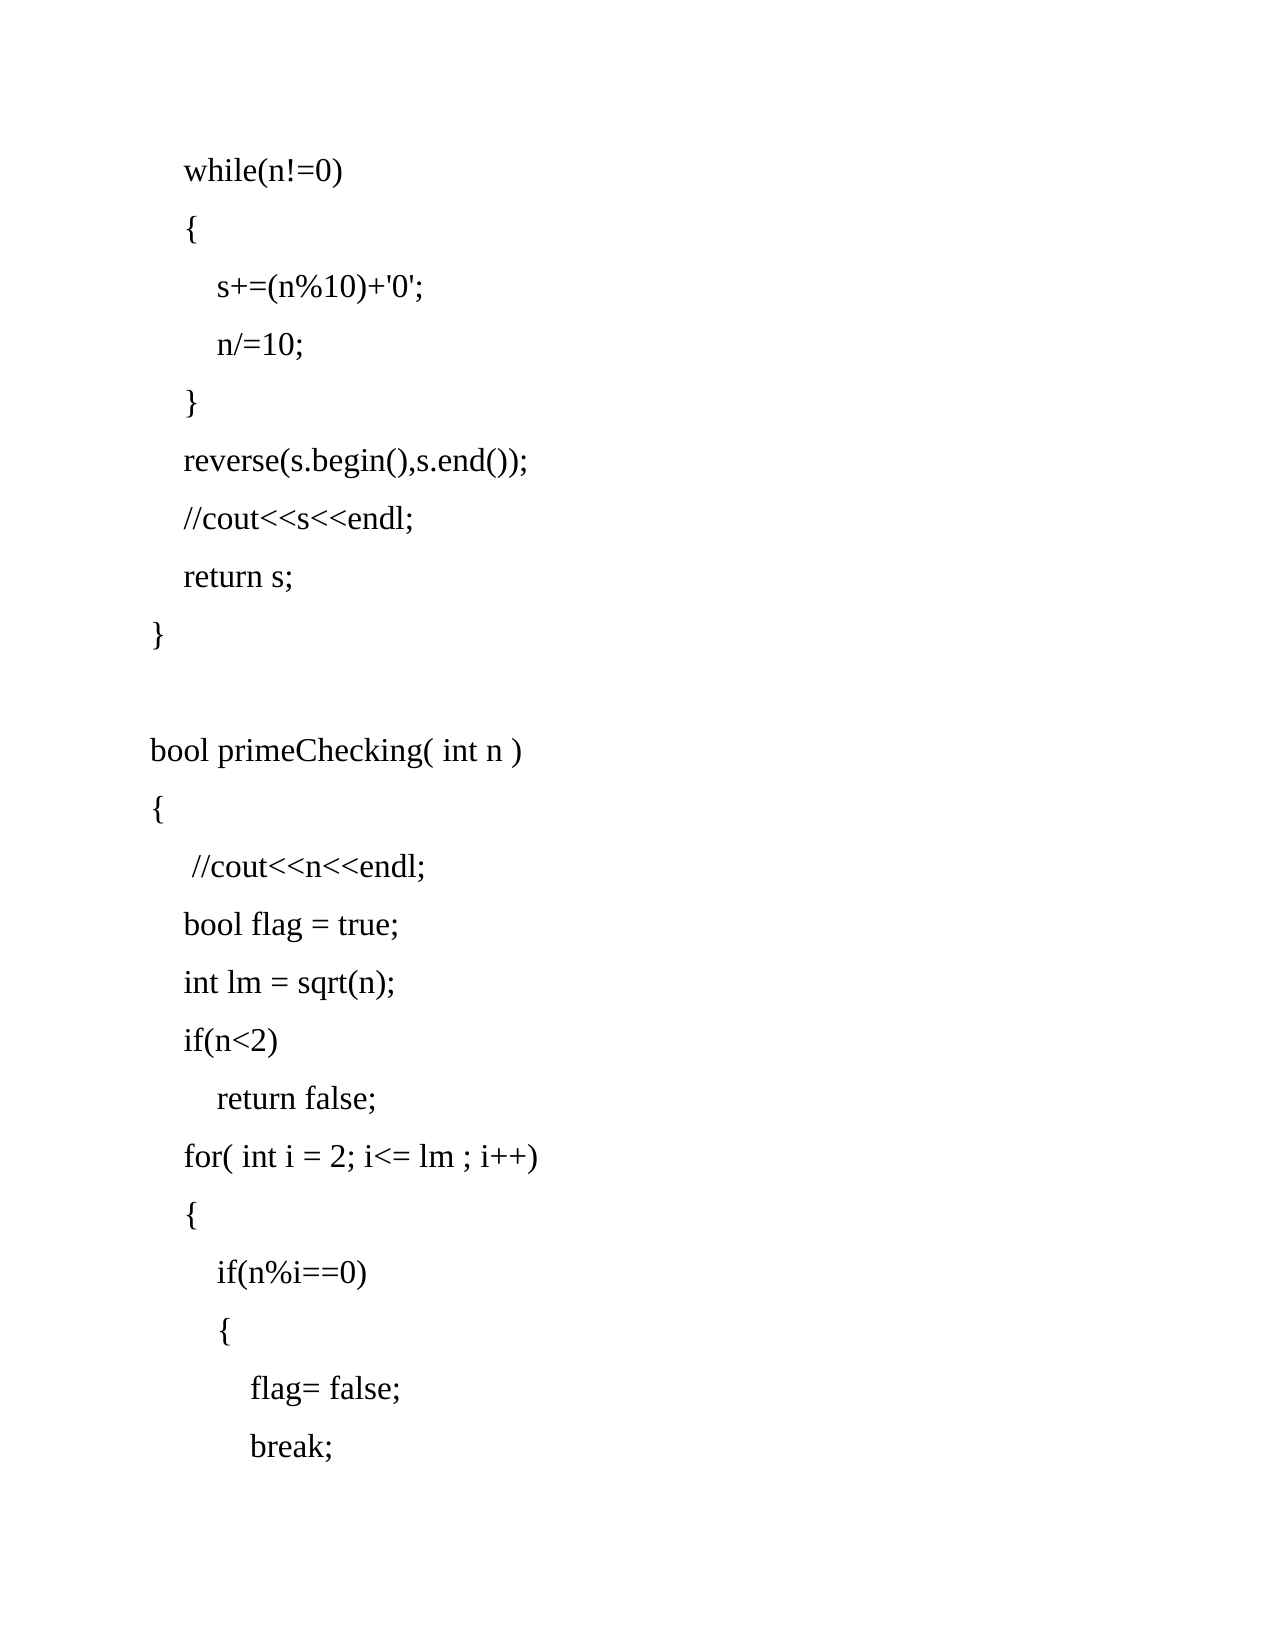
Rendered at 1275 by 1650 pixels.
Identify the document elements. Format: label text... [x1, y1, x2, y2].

text { [150, 788, 1125, 827]
text } [150, 382, 1125, 420]
text { [150, 1194, 1125, 1233]
text //cout<<n<<endl; [150, 846, 1125, 884]
text while(n!=0) [150, 150, 1125, 188]
text } [150, 614, 1125, 652]
text { [150, 1310, 1125, 1349]
text { [150, 208, 1125, 246]
text break; [150, 1426, 1125, 1465]
text int lm = sqrt(n); [150, 962, 1125, 1001]
text s+=(n%10)+'0'; [150, 266, 1125, 304]
text for( int i = 2; i<= lm ; i++) [150, 1136, 1125, 1175]
text reverse(s.begin(),s.end()); [150, 440, 1125, 478]
text flag= false; [150, 1368, 1125, 1407]
text if(n<2) [150, 1020, 1125, 1059]
text bool primeChecking( int n ) [150, 730, 1125, 768]
text return s; [150, 556, 1125, 594]
text //cout<<s<<endl; [150, 498, 1125, 536]
text if(n%i==0) [150, 1252, 1125, 1291]
text bool flag = true; [150, 904, 1125, 943]
text n/=10; [150, 324, 1125, 362]
text return false; [150, 1078, 1125, 1117]
